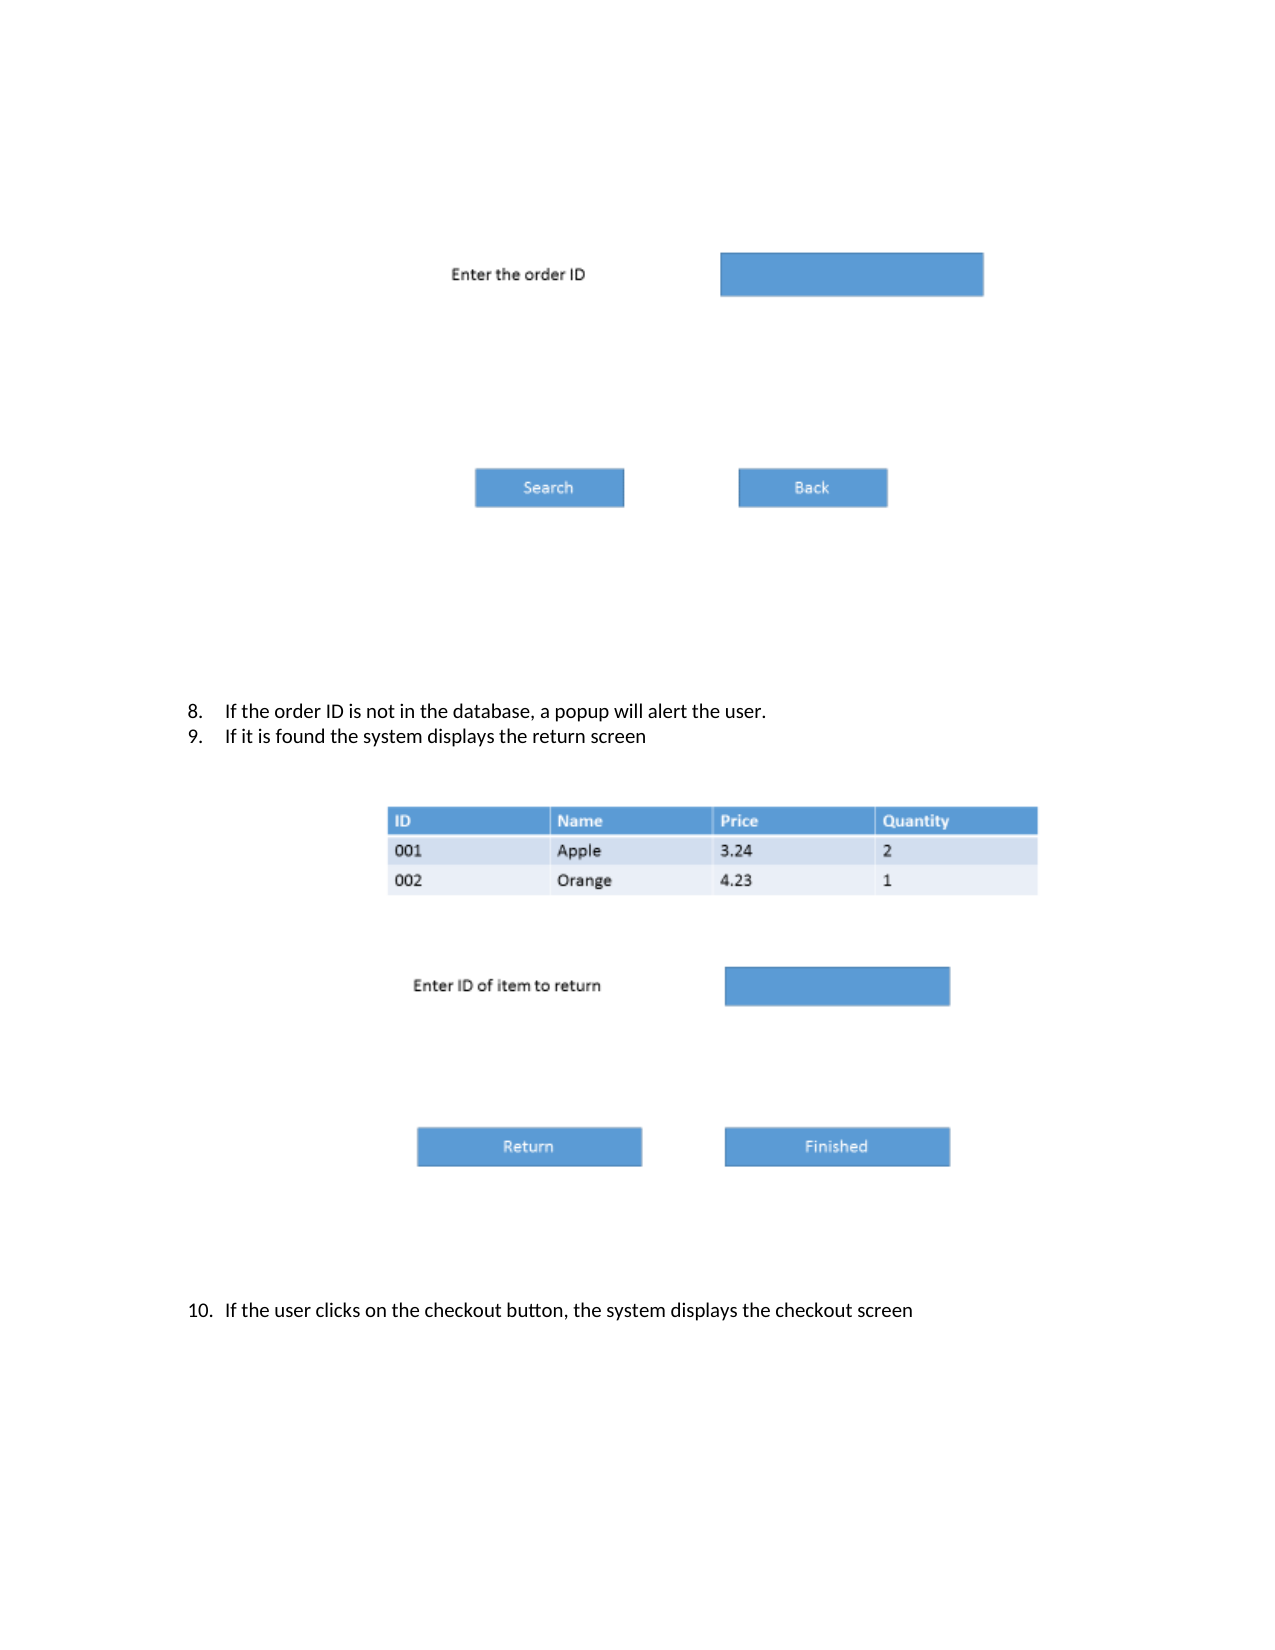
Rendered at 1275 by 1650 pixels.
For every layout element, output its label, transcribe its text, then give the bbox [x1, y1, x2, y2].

picture [225, 150, 1200, 699]
list If the order ID is not in the database, a popup will alert the user. [187, 698, 1125, 724]
picture [225, 749, 1200, 1298]
list If it is found the system displays the return screen [187, 724, 1125, 749]
list If the user clicks on the checkout button, the system displays the checkout screen [187, 1297, 1125, 1323]
